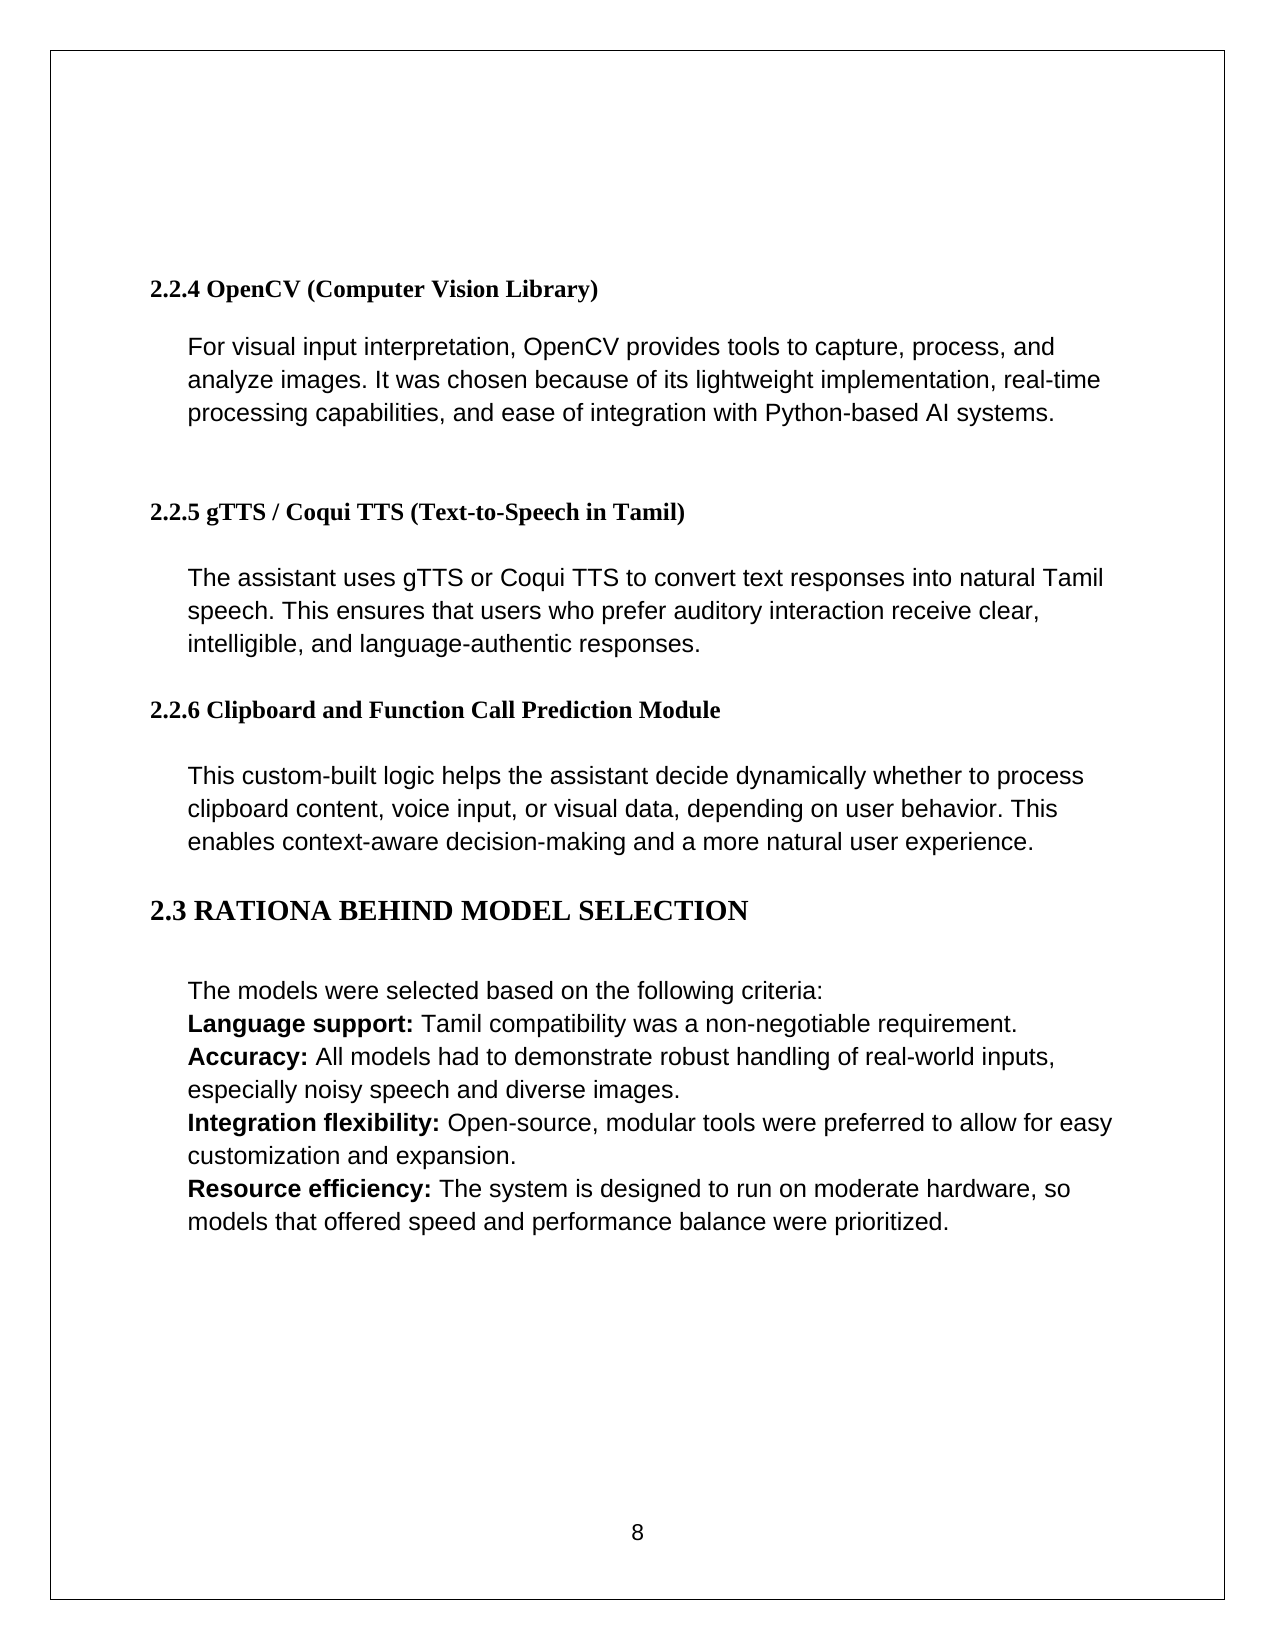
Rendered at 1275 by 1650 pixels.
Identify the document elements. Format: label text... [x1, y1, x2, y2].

text For visual input interpretation, OpenCV provides tools to capture, process, and analyze images. It was chosen because of its lightweight implementation, real-time processing capabilities, and ease of integration with Python-based AI systems. [187, 332, 1125, 427]
text 2.2.5 gTTS / Coqui TTS (Text-to-Speech in Tamil) [150, 497, 1125, 526]
text 2.2.4 OpenCV (Computer Vision Library) [150, 274, 1125, 303]
text This custom-built logic helps the assistant decide dynamically whether to process clipboard content, voice input, or visual data, depending on user behavior. This enables context-aware decision-making and a more natural user experience. [187, 761, 1125, 856]
text 2.3 RATIONA BEHIND MODEL SELECTION [150, 893, 1125, 927]
text Integration flexibility: Open-source, modular tools were preferred to allow for easy customization and expansion. [187, 1108, 1125, 1170]
text The models were selected based on the following criteria: [187, 976, 1125, 1005]
text Language support: Tamil compatibility was a non-negotiable requirement. [187, 1009, 1125, 1038]
text Resource efficiency: The system is designed to run on moderate hardware, so models that offered speed and performance balance were prioritized. [187, 1174, 1125, 1236]
text The assistant uses gTTS or Coqui TTS to convert text responses into natural Tamil speech. This ensures that users who prefer auditory interaction receive clear, intelligible, and language-authentic responses. [187, 563, 1125, 658]
text 2.2.6 Clipboard and Function Call Prediction Module [150, 695, 1125, 724]
text Accuracy: All models had to demonstrate robust handling of real-world inputs, especially noisy speech and diverse images. [187, 1042, 1125, 1104]
